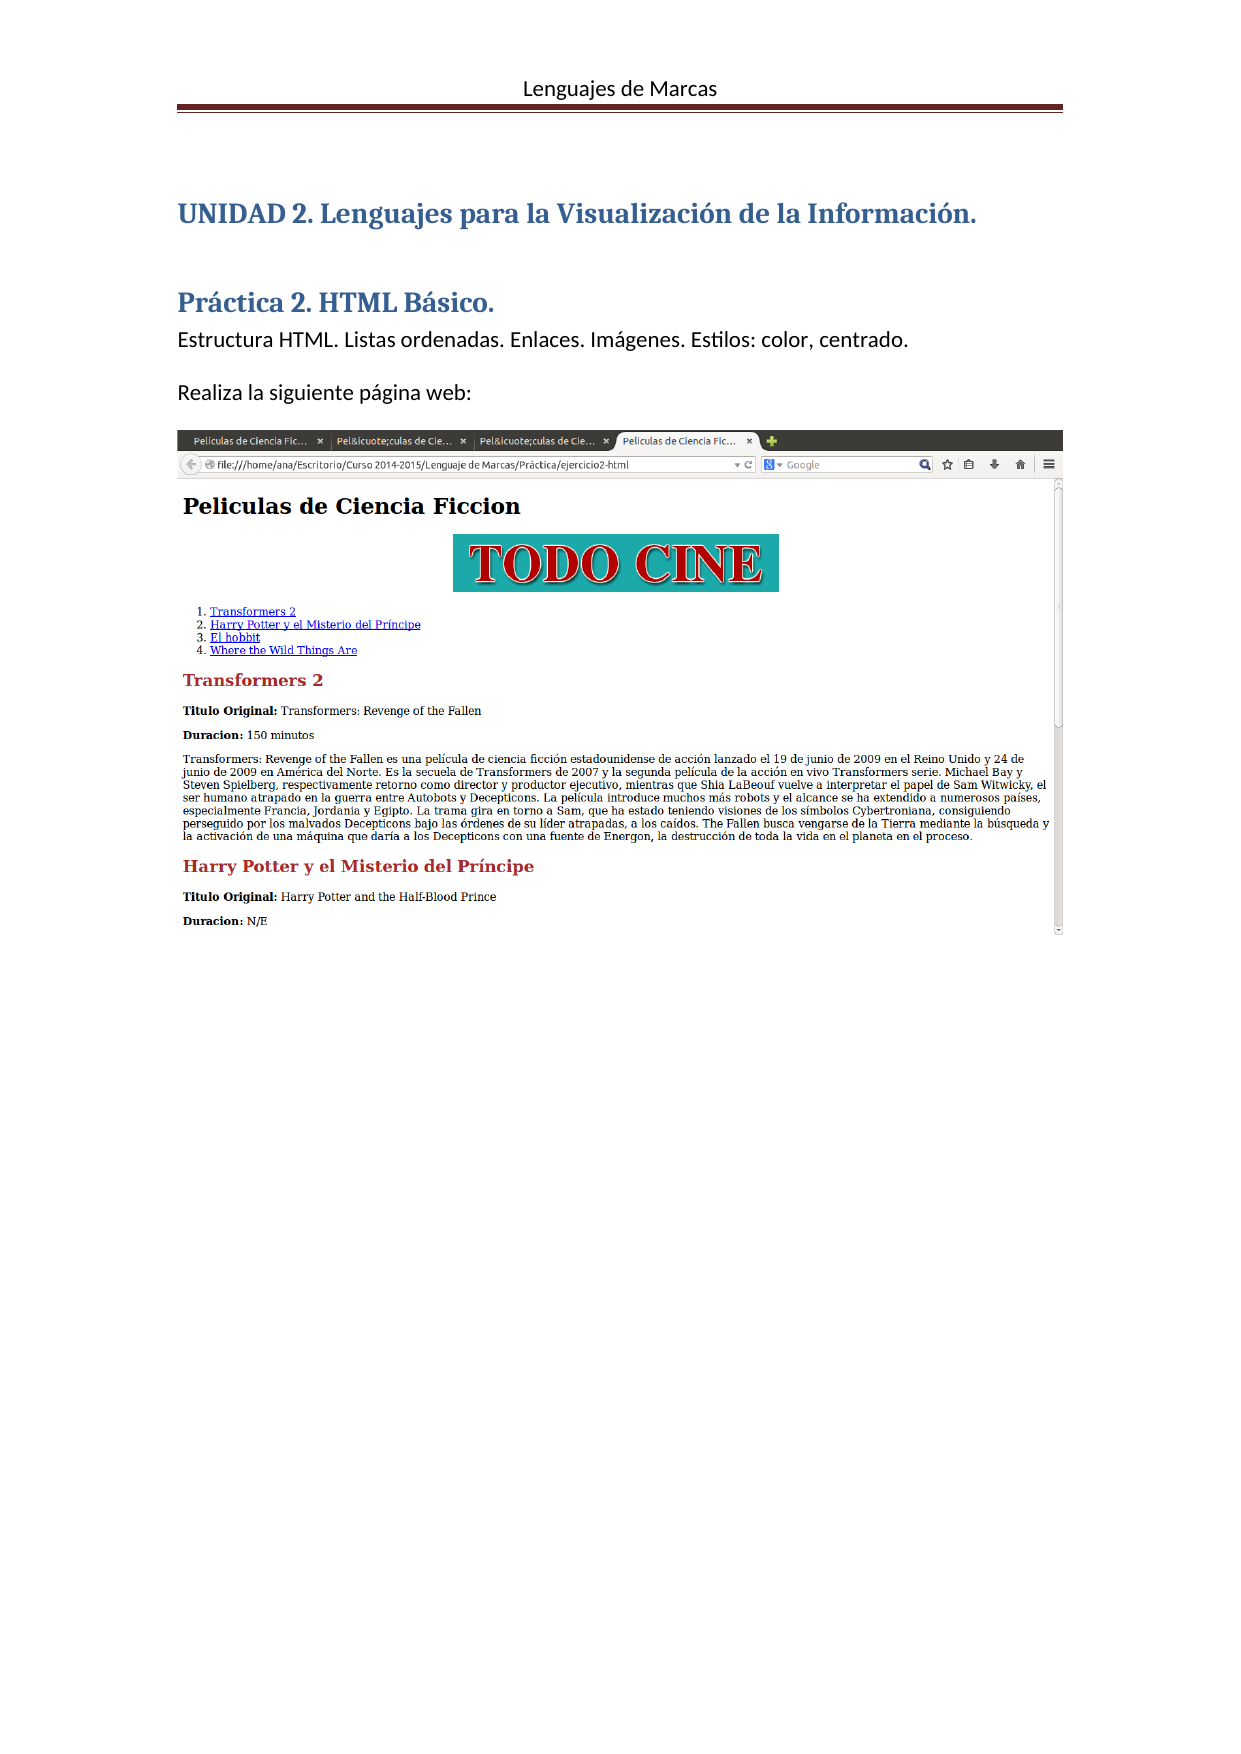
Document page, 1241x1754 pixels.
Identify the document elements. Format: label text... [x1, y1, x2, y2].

text Estructura HTML. Listas ordenadas. Enlaces. Imágenes. Estilos: color, centrado. [177, 325, 1063, 353]
text Realiza la siguiente página web: [177, 378, 1063, 406]
subtitle Práctica 2. HTML Básico. [177, 286, 1063, 320]
subtitle UNIDAD 2. Lenguajes para la Visualización de la Información. [177, 198, 1063, 231]
